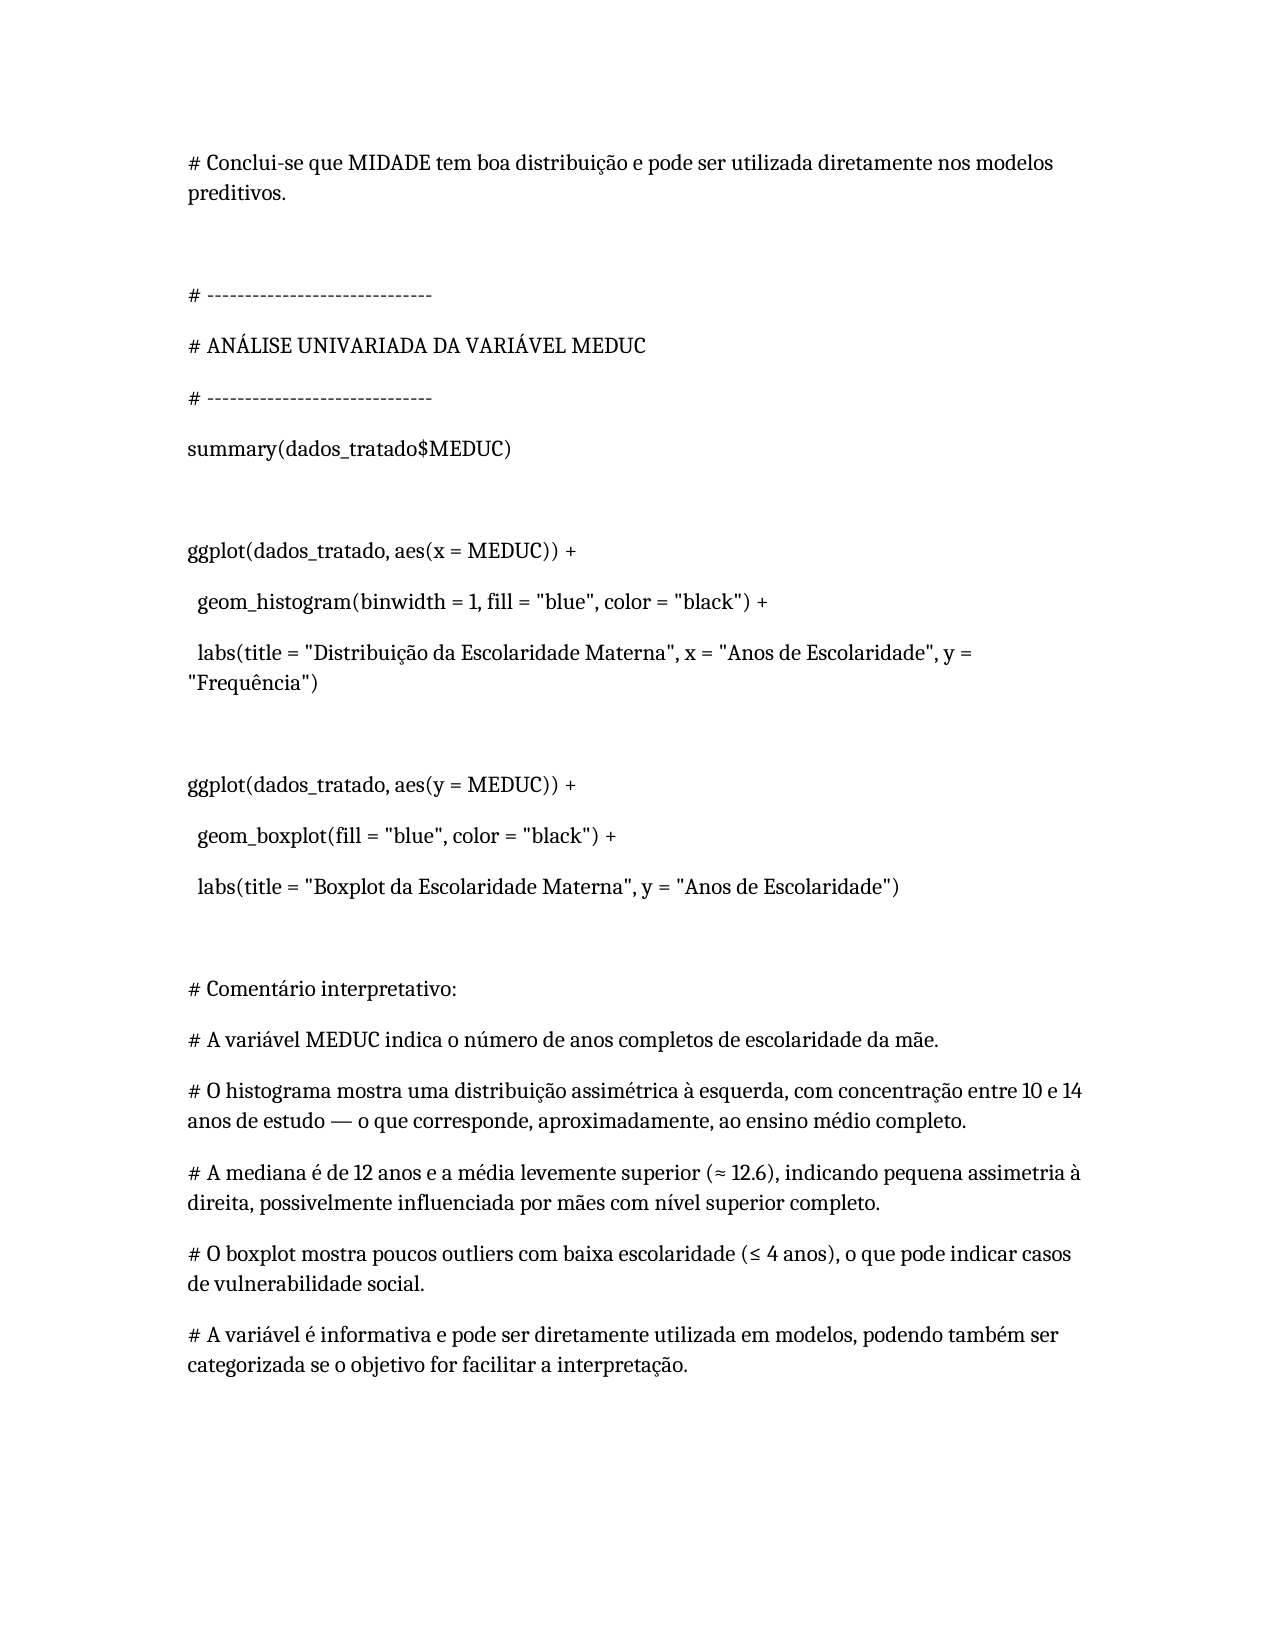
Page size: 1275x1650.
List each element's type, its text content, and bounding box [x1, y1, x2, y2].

text # ------------------------------ [187, 282, 1087, 309]
text ggplot(dados_tratado, aes(x = MEDUC)) + [187, 537, 1087, 564]
text # Comentário interpretativo: [187, 976, 1087, 1002]
text geom_histogram(binwidth = 1, fill = "blue", color = "black") + [187, 588, 1087, 615]
text # ANÁLISE UNIVARIADA DA VARIÁVEL MEDUC [187, 333, 1087, 360]
text labs(title = "Distribuição da Escolaridade Materna", x = "Anos de Escolaridade", y = "Frequência") [187, 639, 1087, 696]
text geom_boxplot(fill = "blue", color = "black") + [187, 823, 1087, 849]
text summary(dados_tratado$MEDUC) [187, 435, 1087, 462]
text # O histograma mostra uma distribuição assimétrica à esquerda, com concentração entre 10 e 14 anos de estudo — o que corresponde, aproximadamente, ao ensino médio completo. [187, 1078, 1087, 1135]
text # A mediana é de 12 anos e a média levemente superior (≈ 12.6), indicando pequena assimetria à direita, possivelmente influenciada por mães com nível superior completo. [187, 1159, 1087, 1216]
text # O boxplot mostra poucos outliers com baixa escolaridade (≤ 4 anos), o que pode indicar casos de vulnerabilidade social. [187, 1241, 1087, 1297]
text # A variável MEDUC indica o número de anos completos de escolaridade da mãe. [187, 1027, 1087, 1053]
text # ------------------------------ [187, 384, 1087, 411]
text ggplot(dados_tratado, aes(y = MEDUC)) + [187, 772, 1087, 798]
text labs(title = "Boxplot da Escolaridade Materna", y = "Anos de Escolaridade") [187, 874, 1087, 900]
text # Conclui-se que MIDADE tem boa distribuição e pode ser utilizada diretamente nos modelos preditivos. [187, 150, 1087, 207]
text # A variável é informativa e pode ser diretamente utilizada em modelos, podendo também ser categorizada se o objetivo for facilitar a interpretação. [187, 1322, 1087, 1378]
